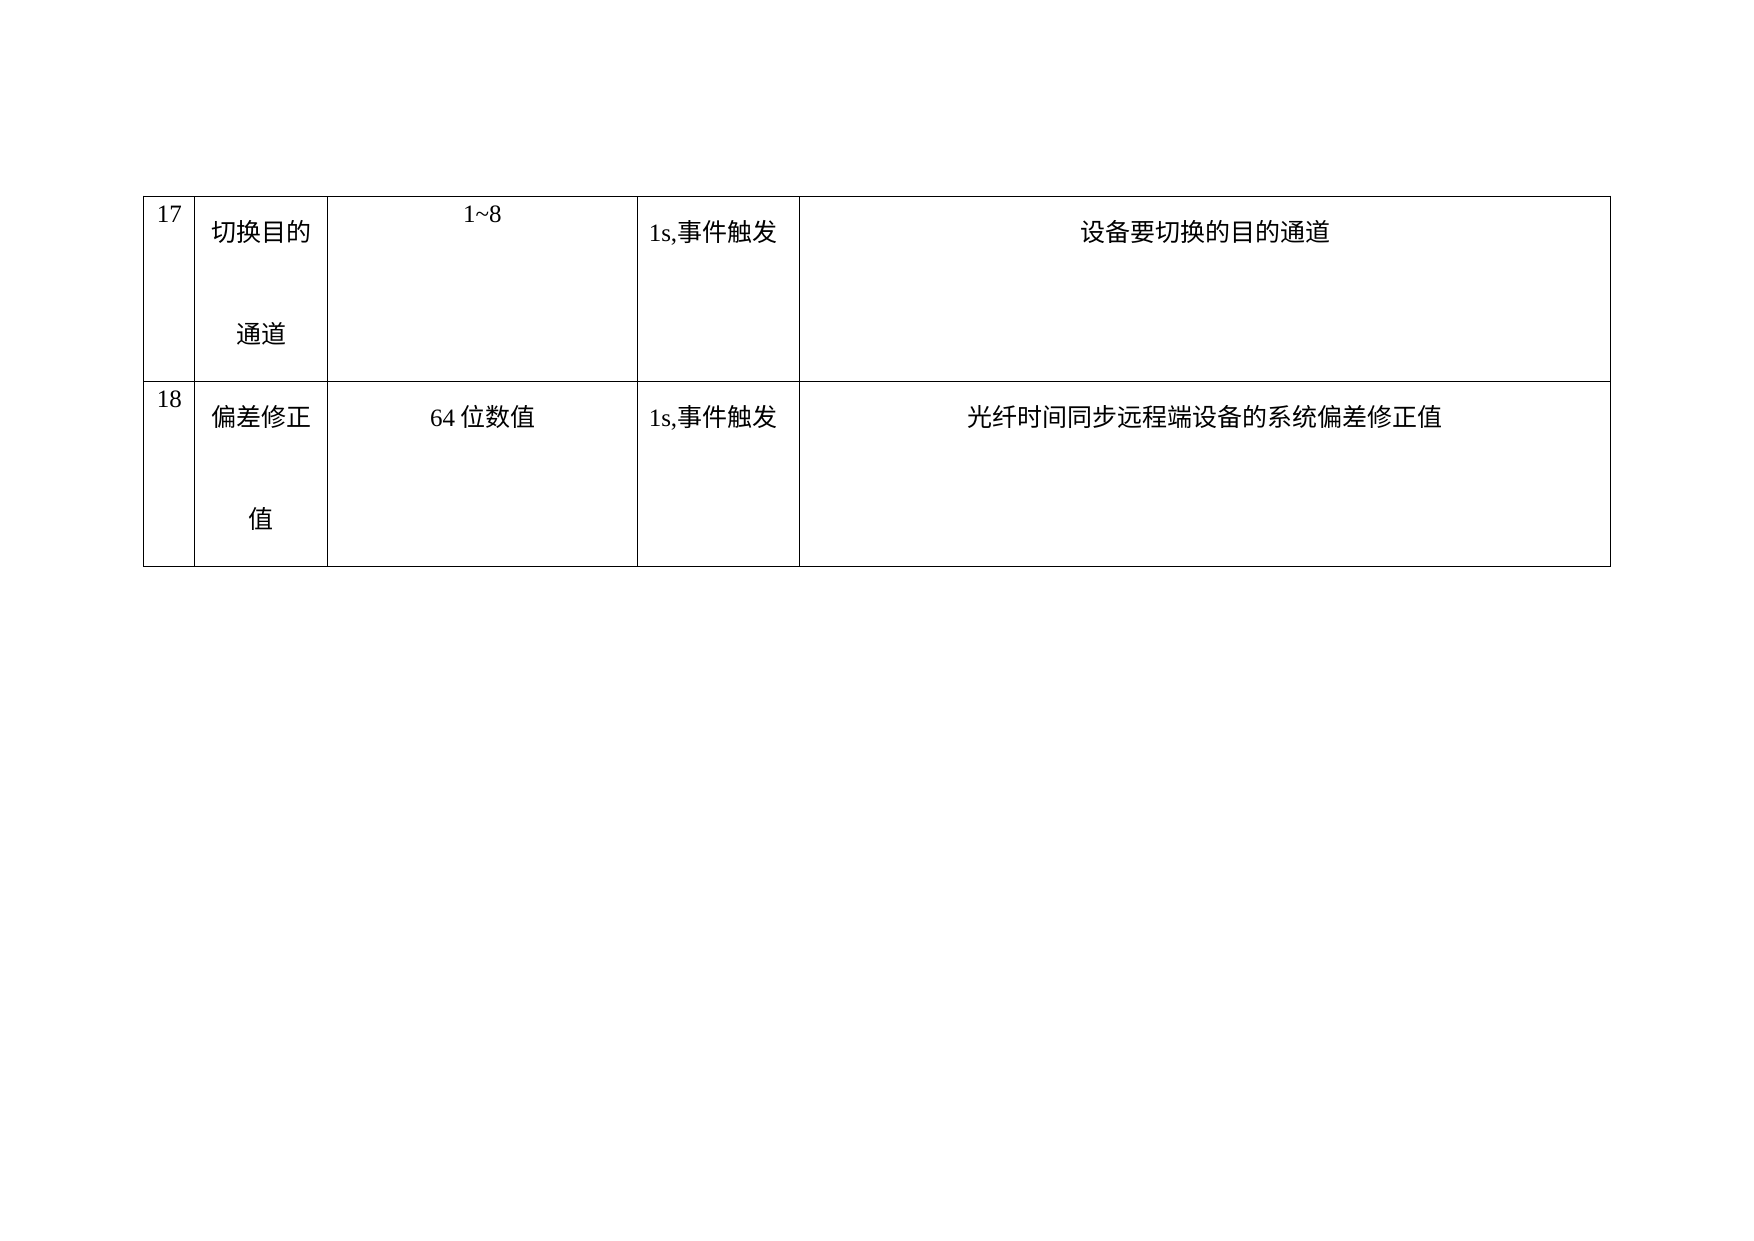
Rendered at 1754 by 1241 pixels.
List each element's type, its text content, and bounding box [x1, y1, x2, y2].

table_cell 光纤时间同步远程端设备的系统偏差修正值 [800, 382, 1610, 566]
table_cell 切换目的通道 [195, 197, 327, 381]
table_cell 1~8 [328, 197, 637, 381]
table_cell 64位数值 [328, 382, 637, 566]
table_cell 设备要切换的目的通道 [800, 197, 1610, 381]
table_cell 偏差修正值 [195, 382, 327, 566]
table_cell 17 [144, 197, 194, 381]
table_cell 1s,事件触发 [638, 382, 799, 566]
table_cell 1s,事件触发 [638, 197, 799, 381]
table_cell 18 [144, 382, 194, 566]
